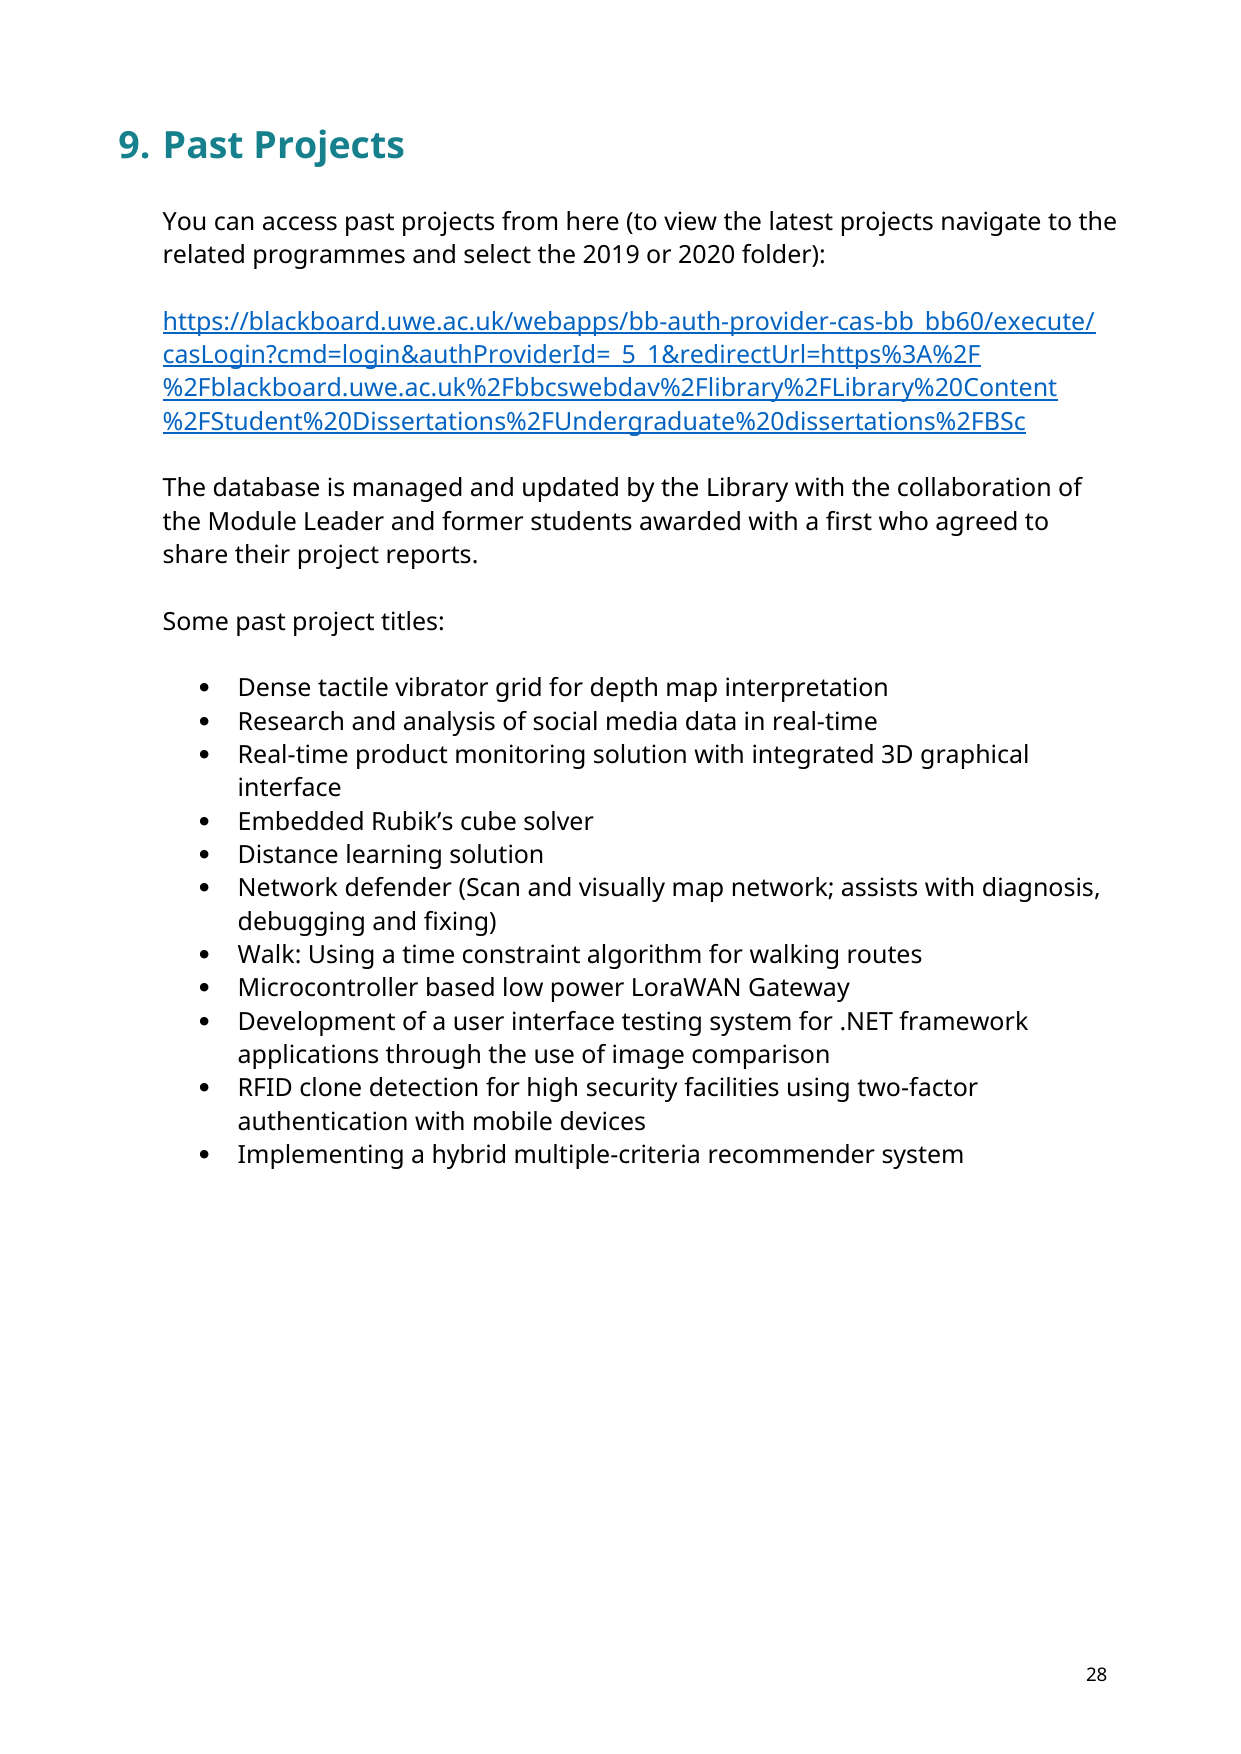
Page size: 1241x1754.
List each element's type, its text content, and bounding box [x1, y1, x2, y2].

list Research and analysis of social media data in real-time [200, 703, 1122, 737]
list Dense tactile vibrator grid for depth map interpretation [200, 670, 1122, 703]
list Real-time product monitoring solution with integrated 3D graphical interface [200, 737, 1122, 803]
text Some past project titles: [162, 603, 1122, 637]
list RFID clone detection for high security facilities using two-factor authentication with mobile devices [200, 1070, 1122, 1137]
list Microcontroller based low power LoraWAN Gateway [200, 970, 1122, 1003]
list Walk: Using a time constraint algorithm for walking routes [200, 937, 1122, 970]
subtitle Past Projects [118, 118, 1122, 169]
list Implementing a hybrid multiple-criteria recommender system [200, 1137, 1122, 1171]
list Network defender (Scan and visually map network; assists with diagnosis, debugging and fixing) [200, 870, 1122, 937]
list Distance learning solution [200, 837, 1122, 870]
list Embedded Rubik’s cube solver [200, 803, 1122, 837]
text The database is managed and updated by the Library with the collaboration of the Module Leader and former students awarded with a first who agreed to share their project reports. [162, 470, 1122, 570]
text https://blackboard.uwe.ac.uk/webapps/bb-auth-provider-cas-bb_bb60/execute/casLogin?cmd=login&authProviderId=_5_1&redirectUrl=https%3A%2F%2Fblackboard.uwe.ac.uk%2Fbbcswebdav%2Flibrary%2FLibrary%20Content%2FStudent%20Dissertations%2FUndergraduate%20dissertations%2FBSc [162, 303, 1122, 437]
text You can access past projects from here (to view the latest projects navigate to the related programmes and select the 2019 or 2020 folder): [162, 203, 1122, 270]
list Development of a user interface testing system for .NET framework applications through the use of image comparison [200, 1003, 1122, 1070]
